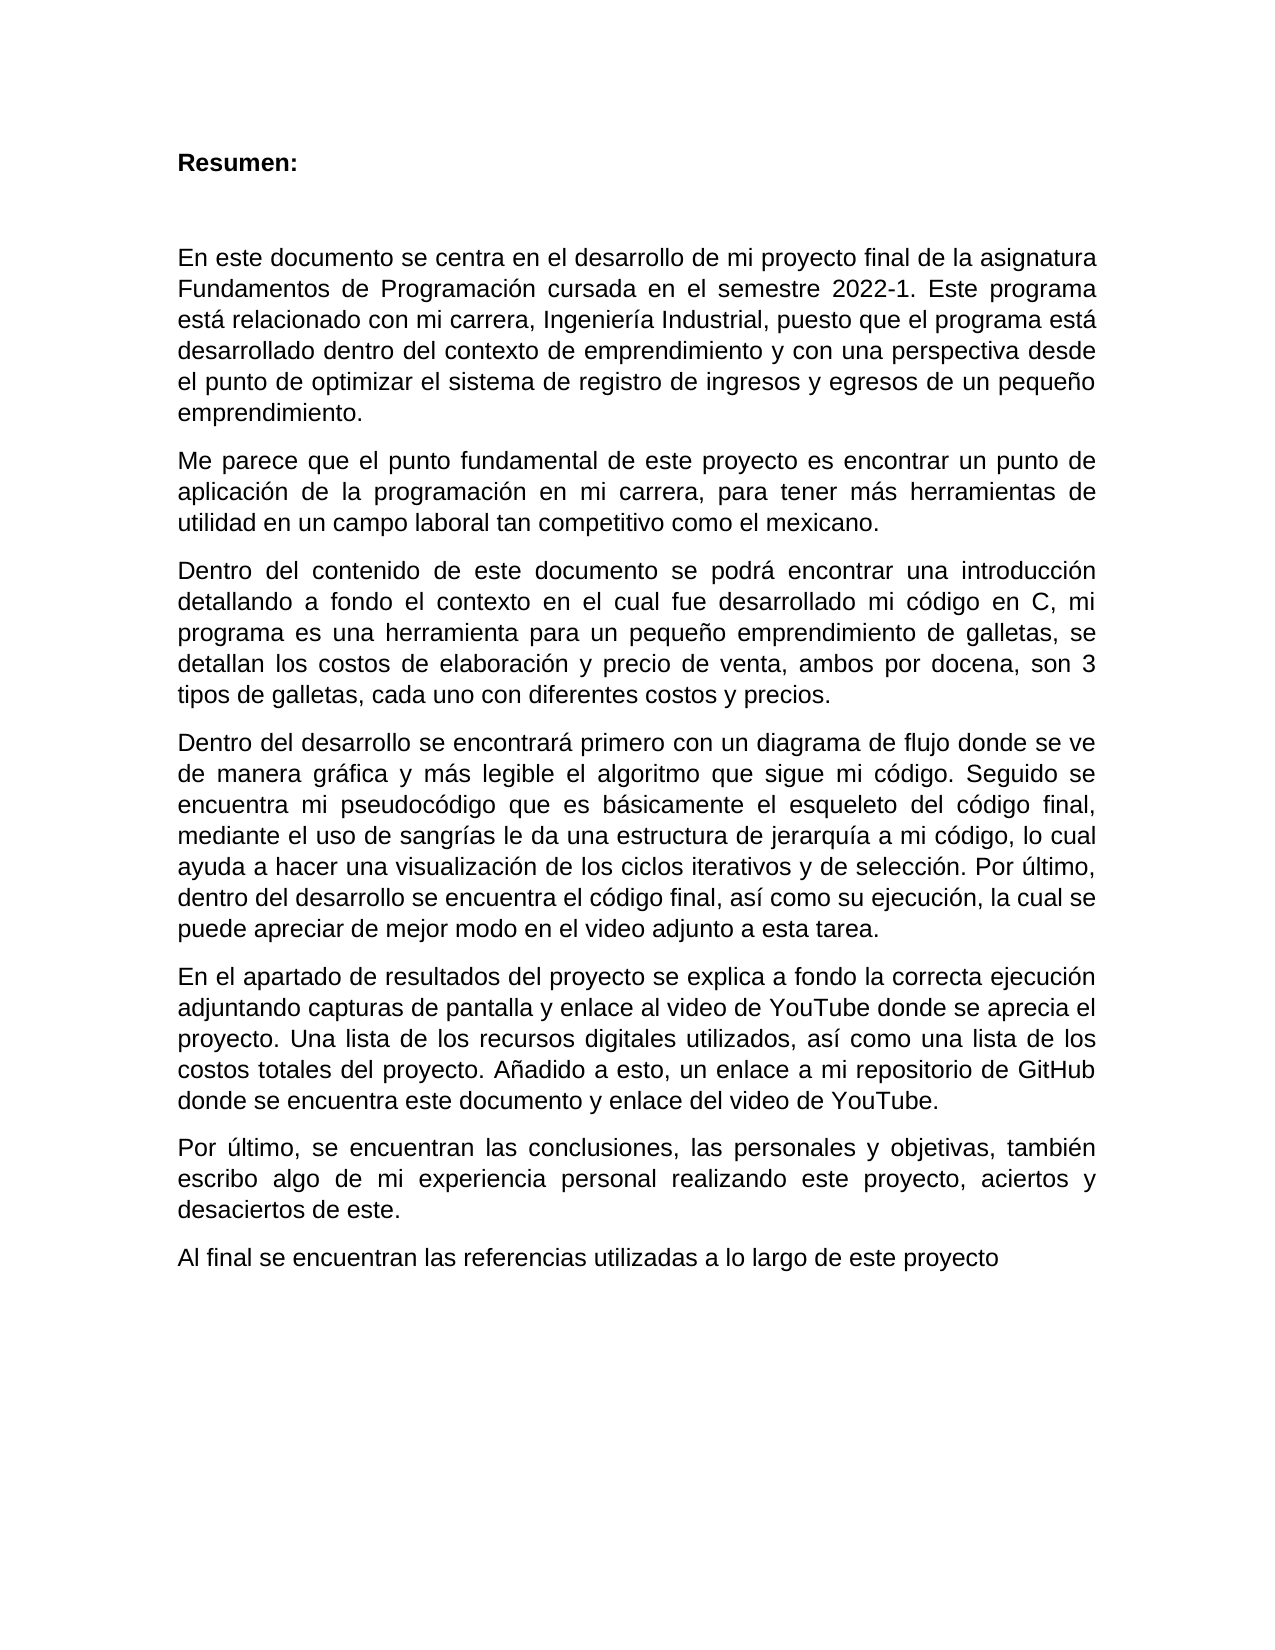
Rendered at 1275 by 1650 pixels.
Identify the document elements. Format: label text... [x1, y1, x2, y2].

text Dentro del desarrollo se encontrará primero con un diagrama de flujo donde se ve de manera gráfica y más legible el algoritmo que sigue mi código. Seguido se encuentra mi pseudocódigo que es básicamente el esqueleto del código final, mediante el uso de sangrías le da una estructura de jerarquía a mi código, lo cual ayuda a hacer una visualización de los ciclos iterativos y de selección. Por último, dentro del desarrollo se encuentra el código final, así como su ejecución, la cual se puede apreciar de mejor modo en el video adjunto a esta tarea. [177, 728, 1098, 943]
text En este documento se centra en el desarrollo de mi proyecto final de la asignatura Fundamentos de Programación cursada en el semestre 2022-1. Este programa está relacionado con mi carrera, Ingeniería Industrial, puesto que el programa está desarrollado dentro del contexto de emprendimiento y con una perspectiva desde el punto de optimizar el sistema de registro de ingresos y egresos de un pequeño emprendimiento. [177, 243, 1098, 427]
text En el apartado de resultados del proyecto se explica a fondo la correcta ejecución adjuntando capturas de pantalla y enlace al video de YouTube donde se aprecia el proyecto. Una lista de los recursos digitales utilizados, así como una lista de los costos totales del proyecto. Añadido a esto, un enlace a mi repositorio de GitHub donde se encuentra este documento y enlace del video de YouTube. [177, 962, 1098, 1114]
text Al final se encuentran las referencias utilizadas a lo largo de este proyecto [177, 1243, 1098, 1272]
text Me parece que el punto fundamental de este proyecto es encontrar un punto de aplicación de la programación en mi carrera, para tener más herramientas de utilidad en un campo laboral tan competitivo como el mexicano. [177, 446, 1098, 537]
text Por último, se encuentran las conclusiones, las personales y objetivas, también escribo algo de mi experiencia personal realizando este proyecto, aciertos y desaciertos de este. [177, 1133, 1098, 1224]
text Resumen: [177, 148, 1098, 176]
text Dentro del contenido de este documento se podrá encontrar una introducción detallando a fondo el contexto en el cual fue desarrollado mi código en C, mi programa es una herramienta para un pequeño emprendimiento de galletas, se detallan los costos de elaboración y precio de venta, ambos por docena, son 3 tipos de galletas, cada uno con diferentes costos y precios. [177, 556, 1098, 709]
